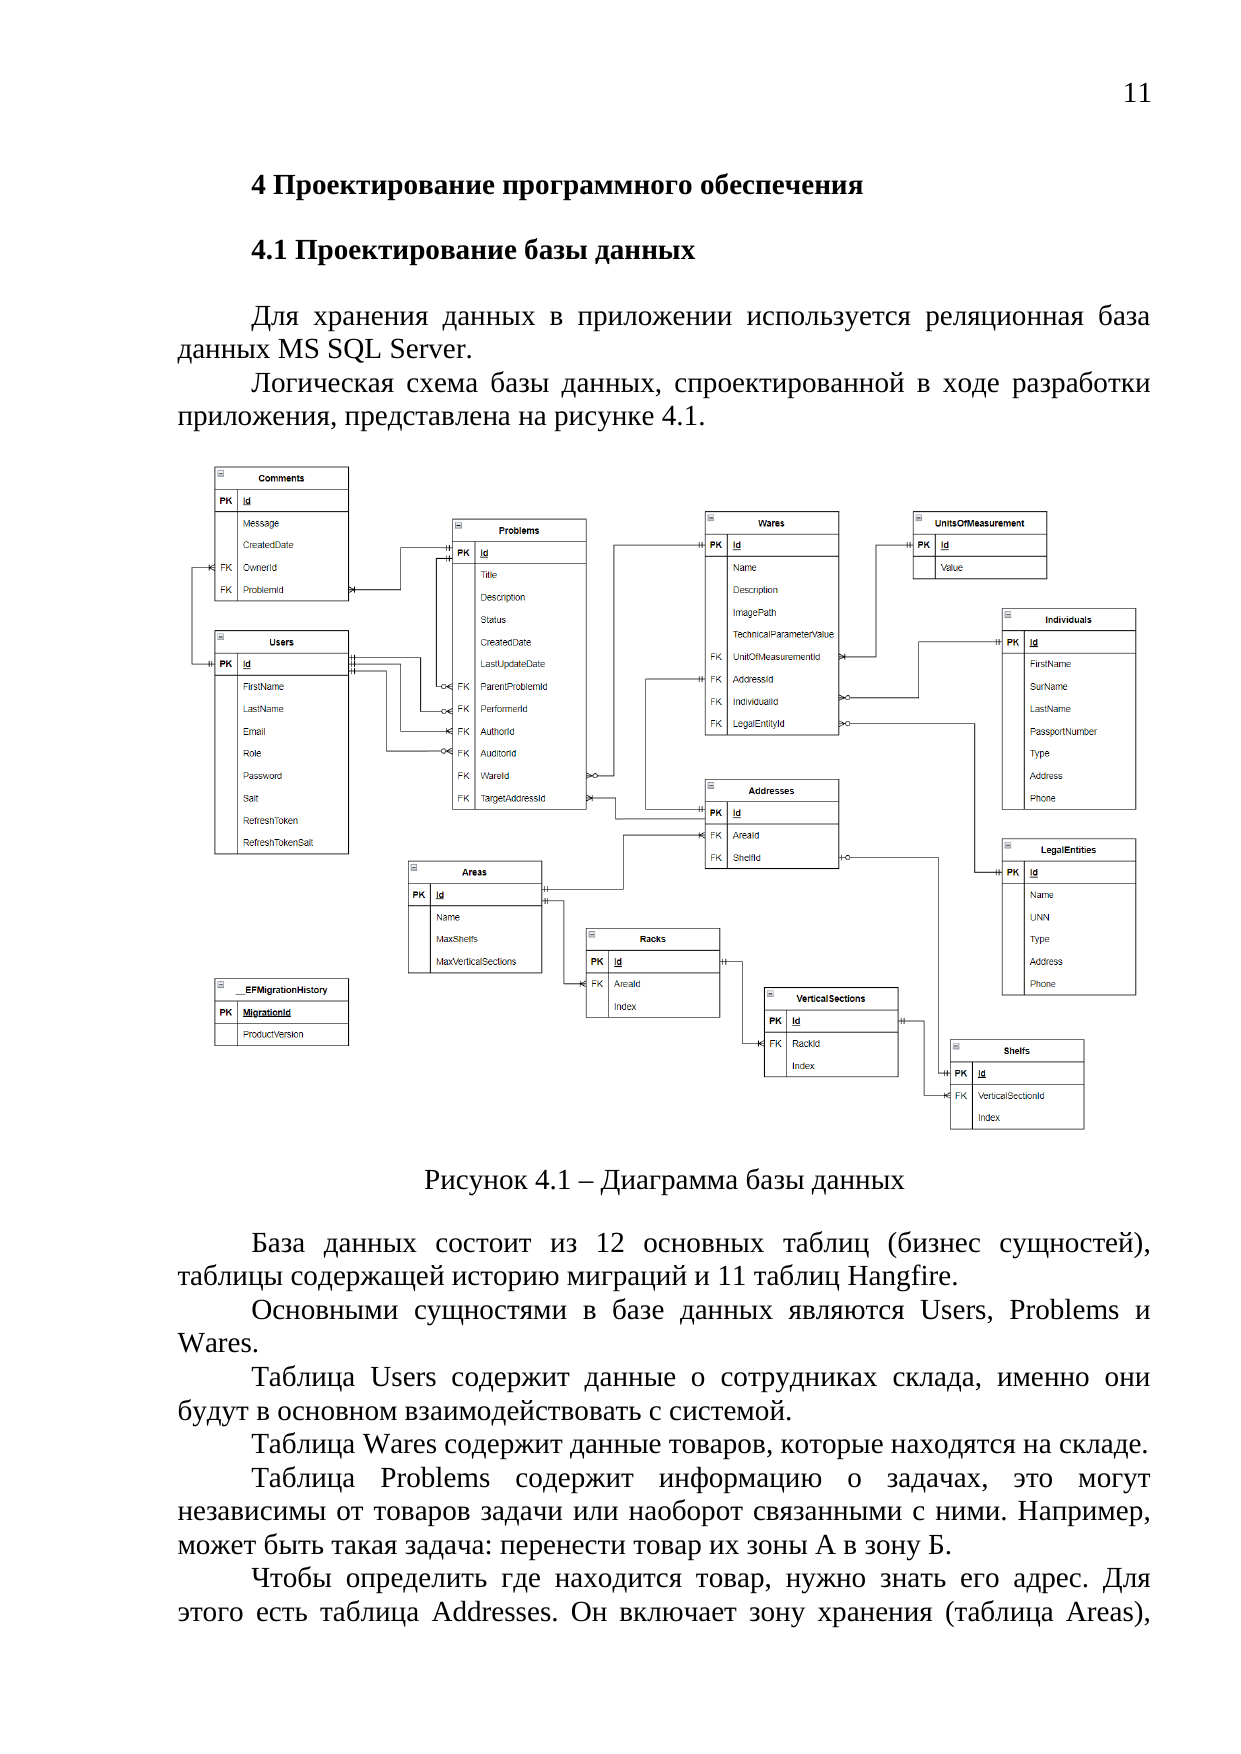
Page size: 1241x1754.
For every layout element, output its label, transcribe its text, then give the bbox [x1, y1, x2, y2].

subtitle 4 Проектирование программного обеспечения [177, 167, 1152, 201]
text Рисунок 4.1 – Диаграмма базы данных [177, 1162, 1152, 1196]
text Таблица Users содержит данные о сотрудниках склада, именно они будут в основном взаимодействовать с системой. [177, 1359, 1152, 1426]
subtitle 4.1 Проектирование базы данных [177, 232, 1152, 266]
text Таблица Problems содержит информацию о задачах, это могут независимы от товаров задачи или наоборот связанными с ними. Например, может быть такая задача: перенести товар их зоны А в зону Б. [177, 1460, 1152, 1560]
text Основными сущностями в базе данных являются Users, Problems и Wares. [177, 1292, 1152, 1359]
text Логическая схема базы данных, спроектированной в ходе разработки приложения, представлена на рисунке 4.1. [177, 365, 1152, 432]
text Таблица Wares содержит данные товаров, которые находятся на складе. [177, 1426, 1152, 1460]
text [177, 1560, 1152, 1627]
text Для хранения данных в приложении используется реляционная база данных MS SQL Server. [177, 298, 1152, 365]
picture [177, 461, 1152, 1135]
text База данных состоит из 12 основных таблиц (бизнес сущностей), таблицы содержащей историю миграций и 11 таблиц Hangfire. [177, 1225, 1152, 1292]
